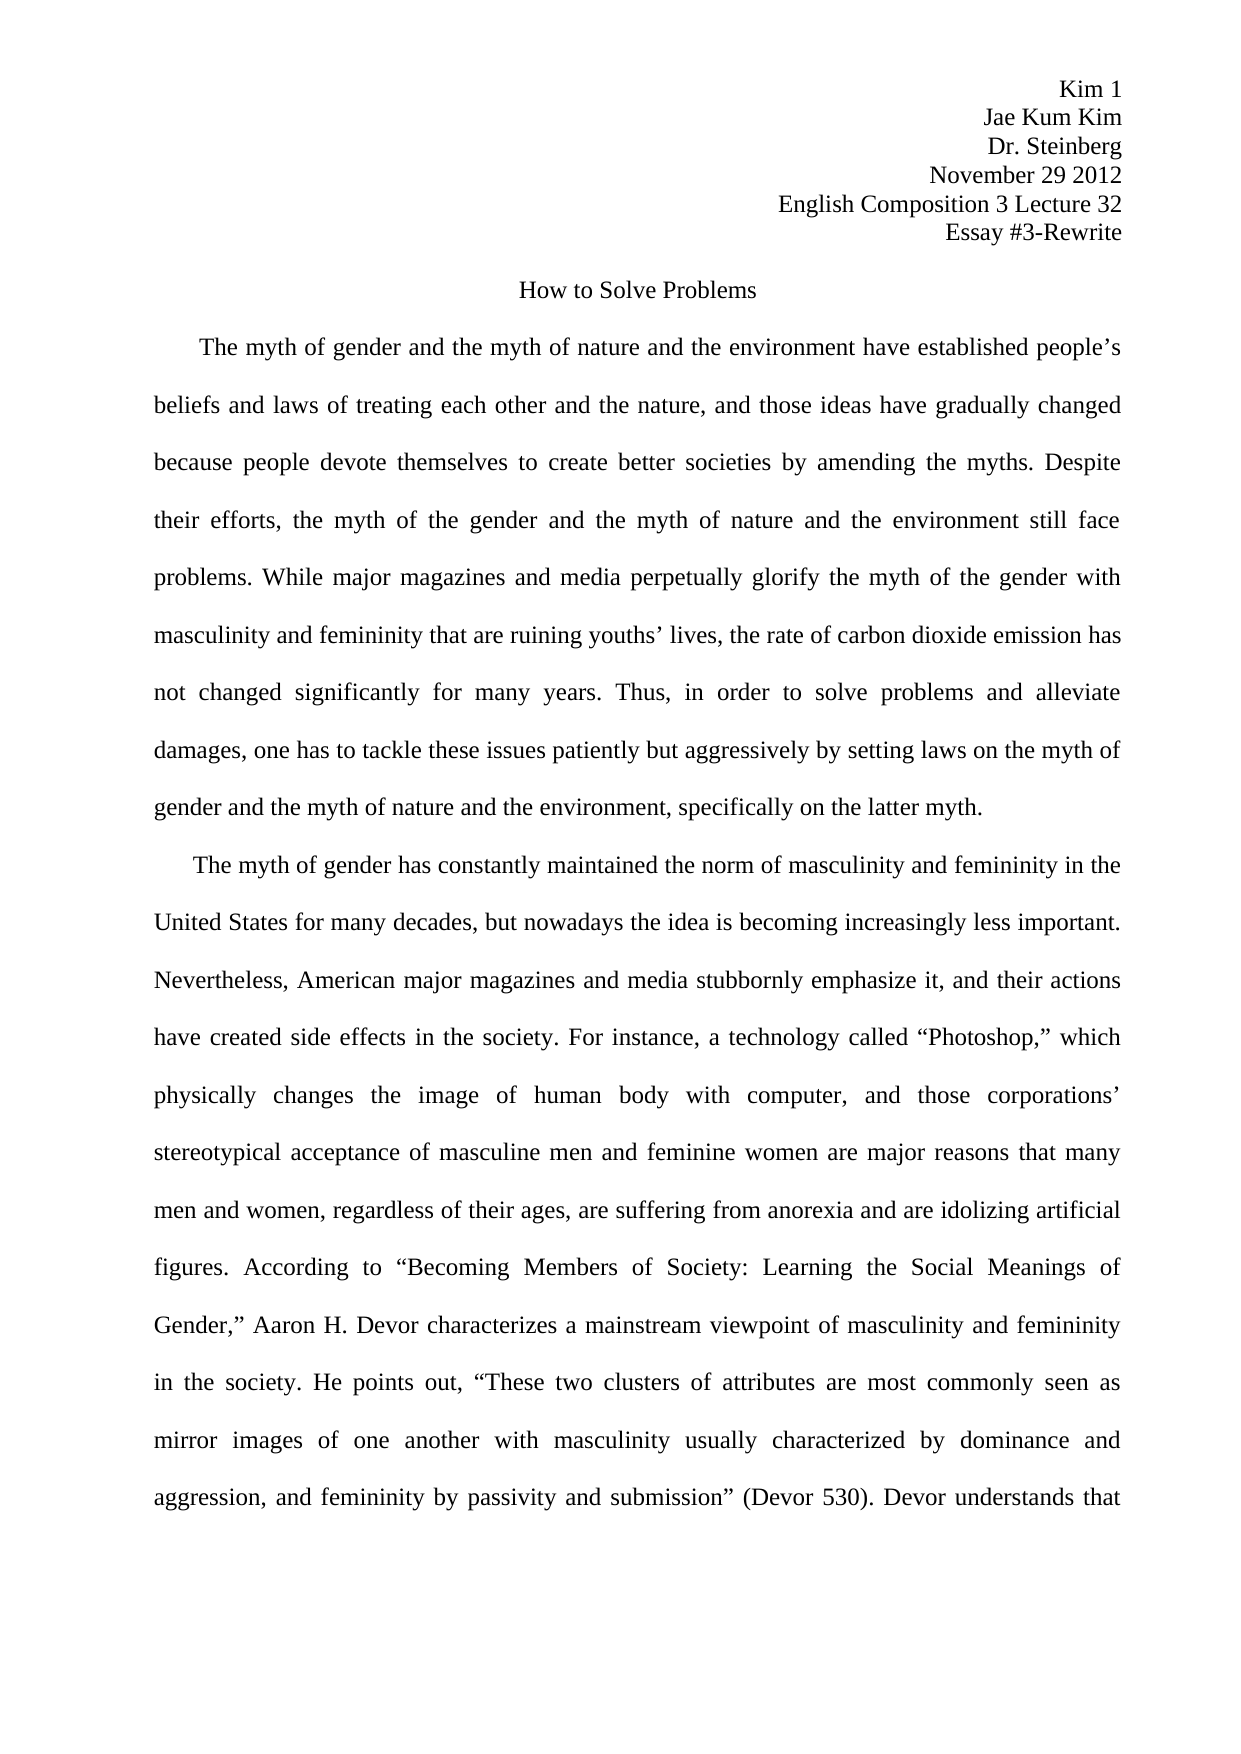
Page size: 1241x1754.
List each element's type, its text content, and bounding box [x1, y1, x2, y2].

text How to Solve Problems [153, 275, 1122, 304]
text The myth of gender and the myth of nature and the environment have established people’s beliefs and laws of treating each other and the nature, and those ideas have gradually changed because people devote themselves to create better societies by amending the myths. Despite their efforts, the myth of the gender and the myth of nature and the environment still face problems. While major magazines and media perpetually glorify the myth of the gender with masculinity and femininity that are ruining youths’ lives, the rate of carbon dioxide emission has not changed significantly for many years. Thus, in order to solve problems and alleviate damages, one has to tackle these issues patiently but aggressively by setting laws on the myth of gender and the myth of nature and the environment, specifically on the latter myth. [153, 332, 1122, 821]
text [153, 850, 1122, 1511]
